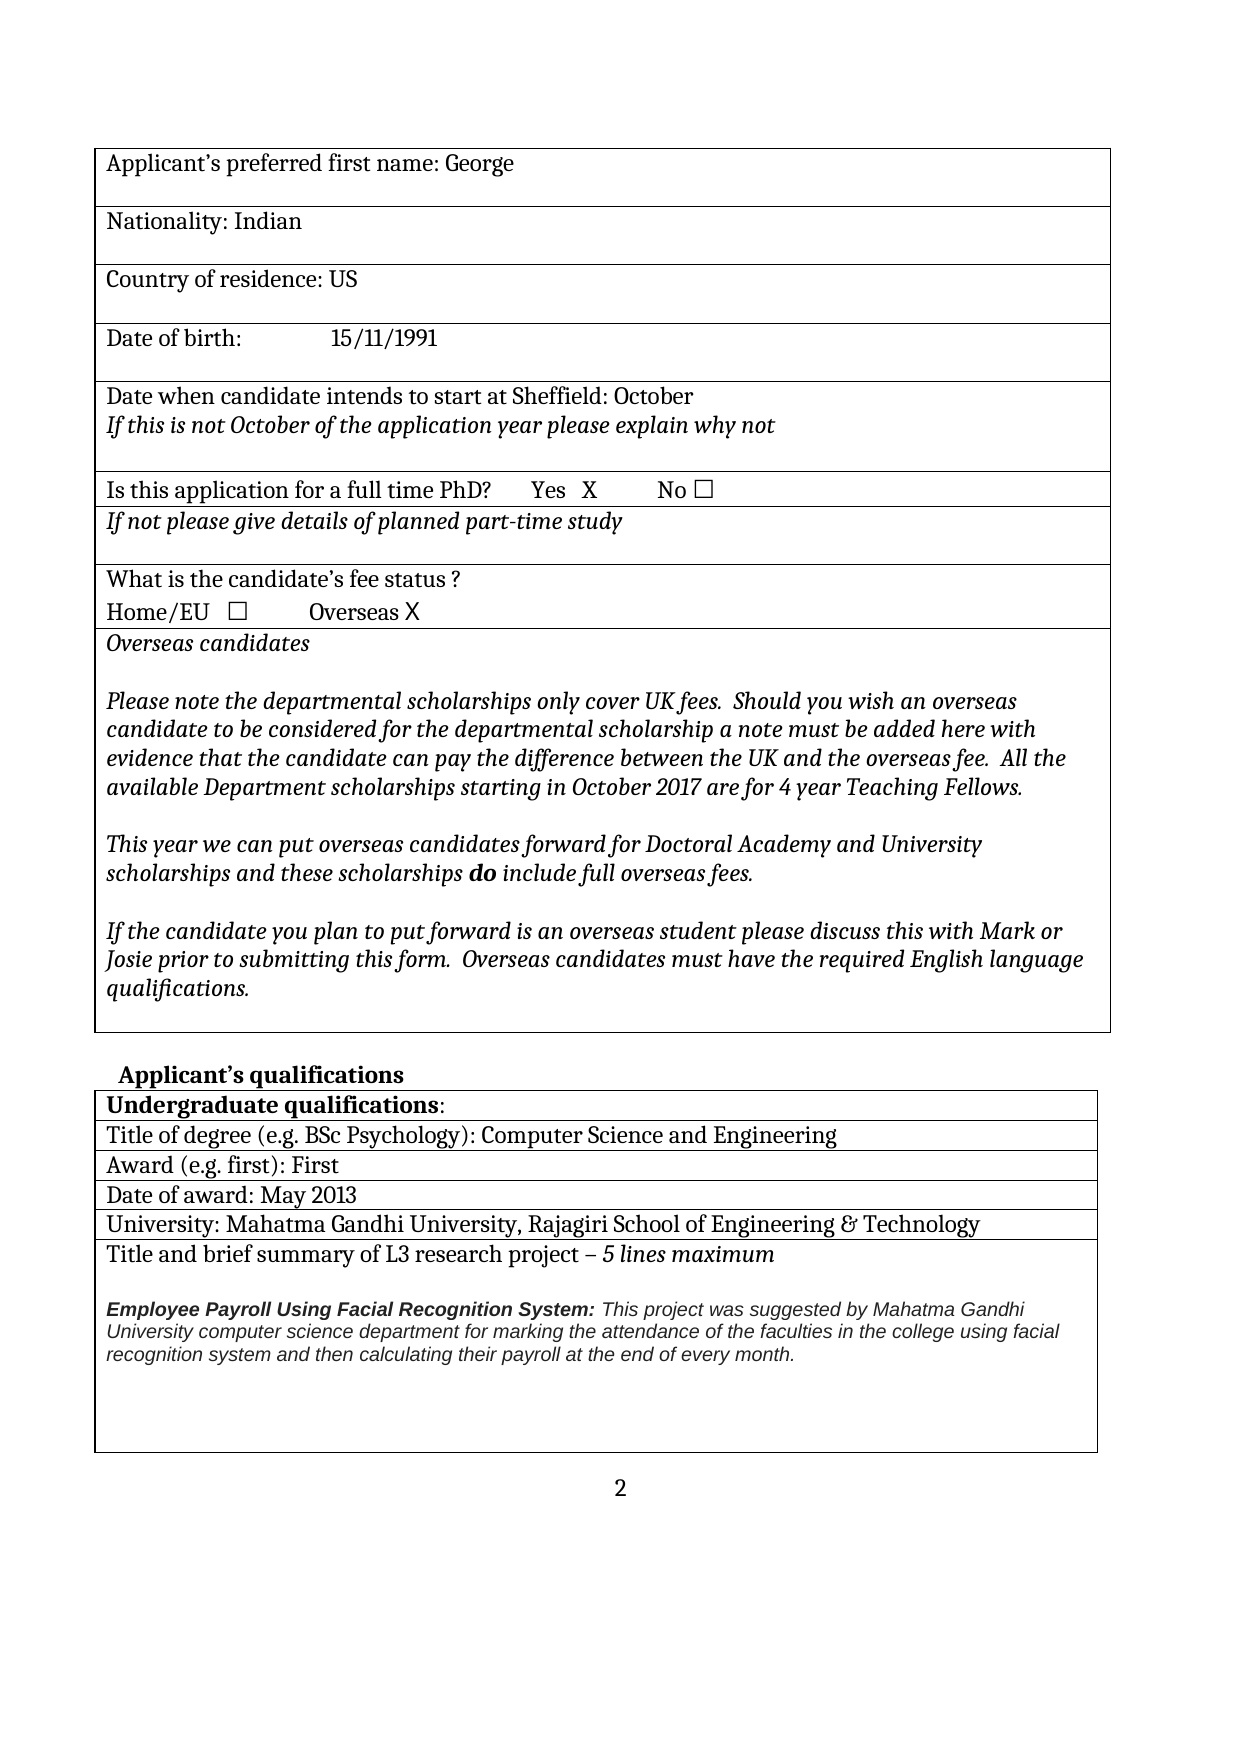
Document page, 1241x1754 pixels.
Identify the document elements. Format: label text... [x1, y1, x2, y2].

table_cell University: Mahatma Gandhi University, Rajagiri School of Engineering & Technology [96, 1210, 1097, 1239]
text Applicant’s qualifications [118, 1061, 1123, 1090]
table_cell Is this application for a full time PhD? Yes X No ☐ [96, 472, 1110, 506]
table_cell Title and brief summary of L3 research project – 5 lines maximum Employee Payroll Using Facial Recognition System: This project was suggested by Mahatma Gandhi University computer science department for marking the attendance of the faculties in the college using facial recognition system and then calculating their payroll at the end of every month. [96, 1240, 1097, 1452]
table_cell Nationality: Indian [96, 207, 1110, 264]
table_cell Title of degree (e.g. BSc Psychology): Computer Science and Engineering [96, 1121, 1097, 1150]
table_cell Date of birth: 15/11/1991 [96, 324, 1110, 381]
table_cell Date when candidate intends to start at Sheffield: October If this is not October of the application year please explain why not [96, 382, 1110, 471]
table_cell Applicant’s preferred first name: George [96, 149, 1110, 206]
table_cell If not please give details of planned part-time study [96, 507, 1110, 564]
table_cell Country of residence: US [96, 265, 1110, 323]
table_header Undergraduate qualifications: [96, 1091, 1097, 1120]
table_cell Award (e.g. first): First [96, 1151, 1097, 1179]
table_cell Date of award: May 2013 [96, 1181, 1097, 1209]
table_cell Overseas candidates Please note the departmental scholarships only cover UK fees. Should you wish an overseas candidate to be considered for the departmental scholarship a note must be added here with evidence that the candidate can pay the difference between the UK and the overseas fee. All the available Department scholarships starting in October 2017 are for 4 year Teaching Fellows. This year we can put overseas candidates forward for Doctoral Academy and University scholarships and these scholarships do include full overseas fees. If the candidate you plan to put forward is an overseas student please discuss this with Mark or Josie prior to submitting this form. Overseas candidates must have the required English language qualifications. [96, 629, 1110, 1032]
table_cell What is the candidate’s fee status ? Home/EU ☐ Overseas X [96, 565, 1110, 628]
